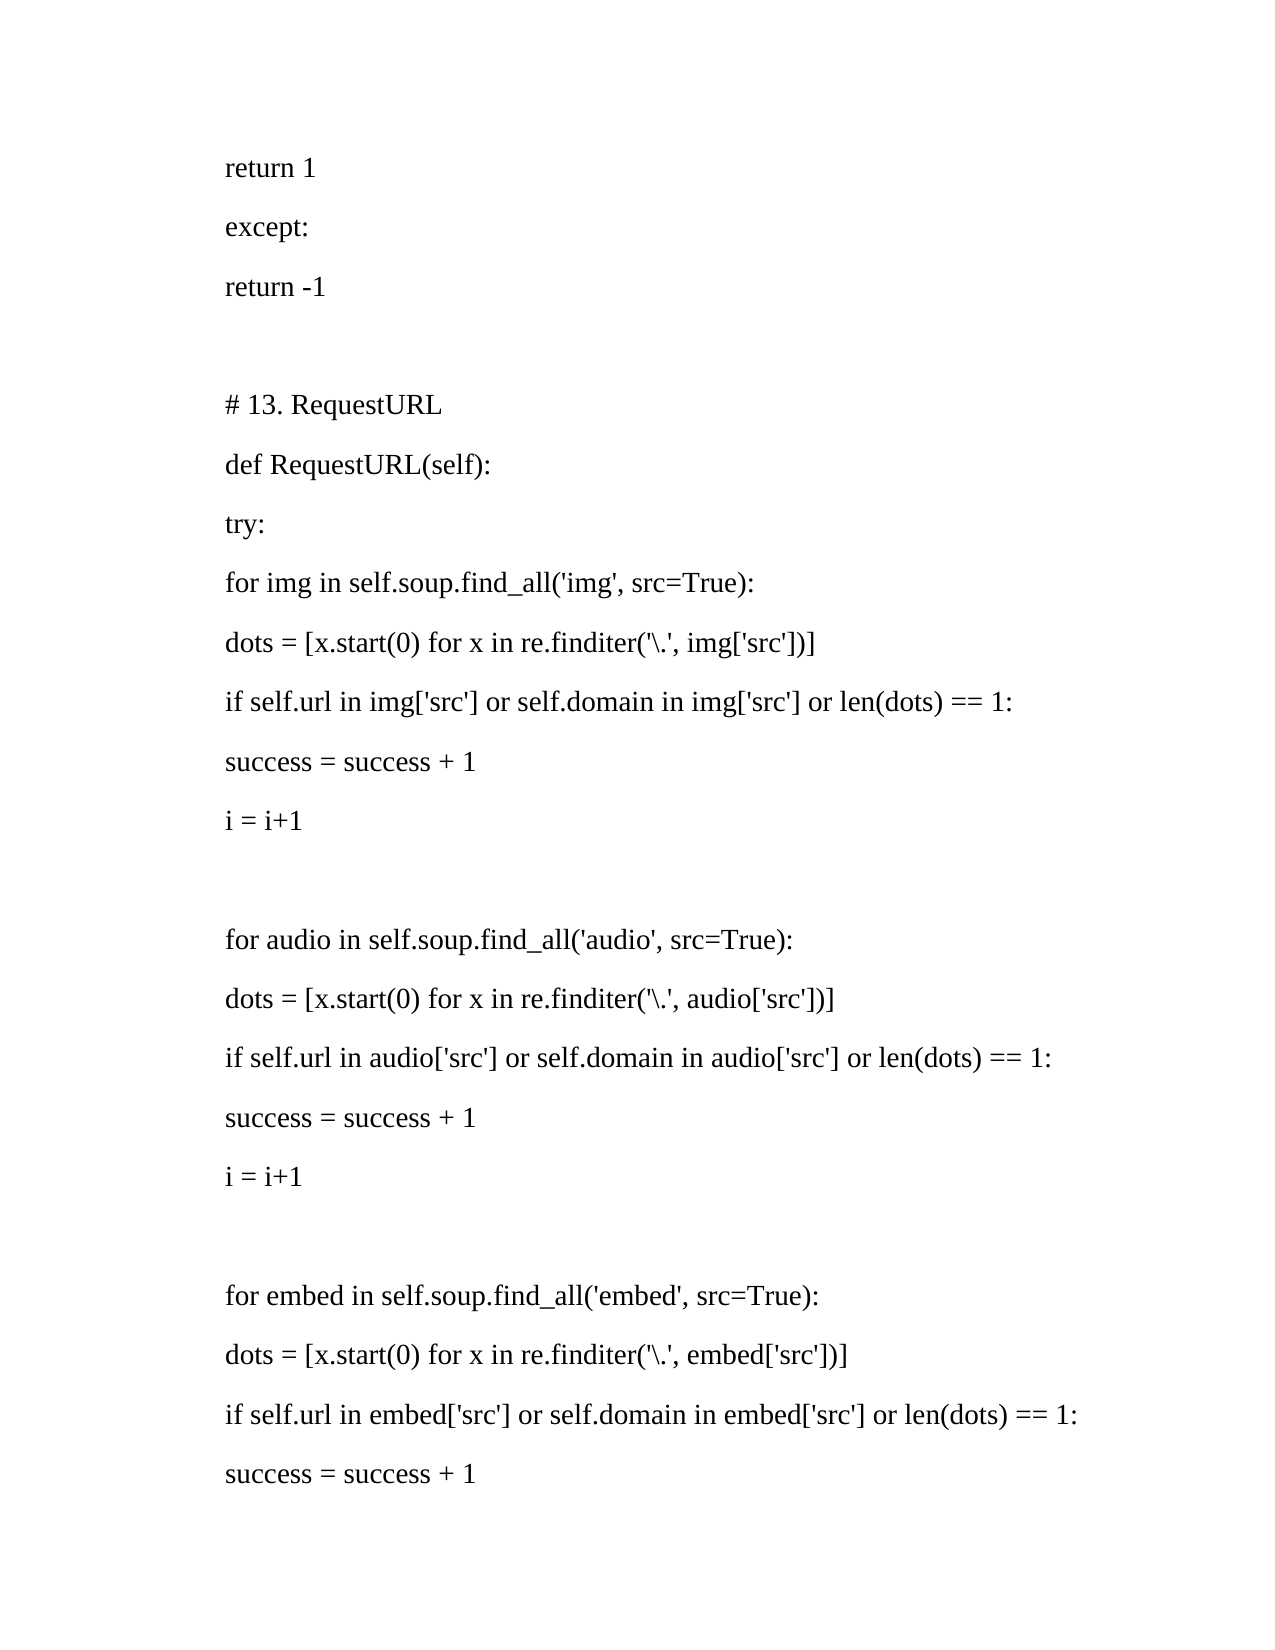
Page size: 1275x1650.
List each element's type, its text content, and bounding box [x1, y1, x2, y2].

text try: [225, 506, 1125, 540]
text if self.url in embed['src'] or self.domain in embed['src'] or len(dots) == 1: [225, 1397, 1125, 1430]
text dots = [x.start(0) for x in re.finditer('\.', audio['src'])] [225, 981, 1125, 1015]
text # 13. RequestURL [225, 387, 1125, 421]
text success = success + 1 [225, 1100, 1125, 1133]
text return 1 [225, 150, 1125, 183]
text if self.url in img['src'] or self.domain in img['src'] or len(dots) == 1: [225, 684, 1125, 718]
text success = success + 1 [225, 1456, 1125, 1490]
text for img in self.soup.find_all('img', src=True): [225, 566, 1125, 599]
text dots = [x.start(0) for x in re.finditer('\.', img['src'])] [225, 625, 1125, 658]
text return -1 [225, 269, 1125, 302]
text i = i+1 [225, 1159, 1125, 1193]
text success = success + 1 [225, 744, 1125, 777]
text if self.url in audio['src'] or self.domain in audio['src'] or len(dots) == 1: [225, 1041, 1125, 1074]
text except: [225, 209, 1125, 243]
text i = i+1 [225, 803, 1125, 837]
text for embed in self.soup.find_all('embed', src=True): [225, 1278, 1125, 1312]
text dots = [x.start(0) for x in re.finditer('\.', embed['src'])] [225, 1337, 1125, 1371]
text for audio in self.soup.find_all('audio', src=True): [225, 922, 1125, 955]
text def RequestURL(self): [225, 447, 1125, 480]
